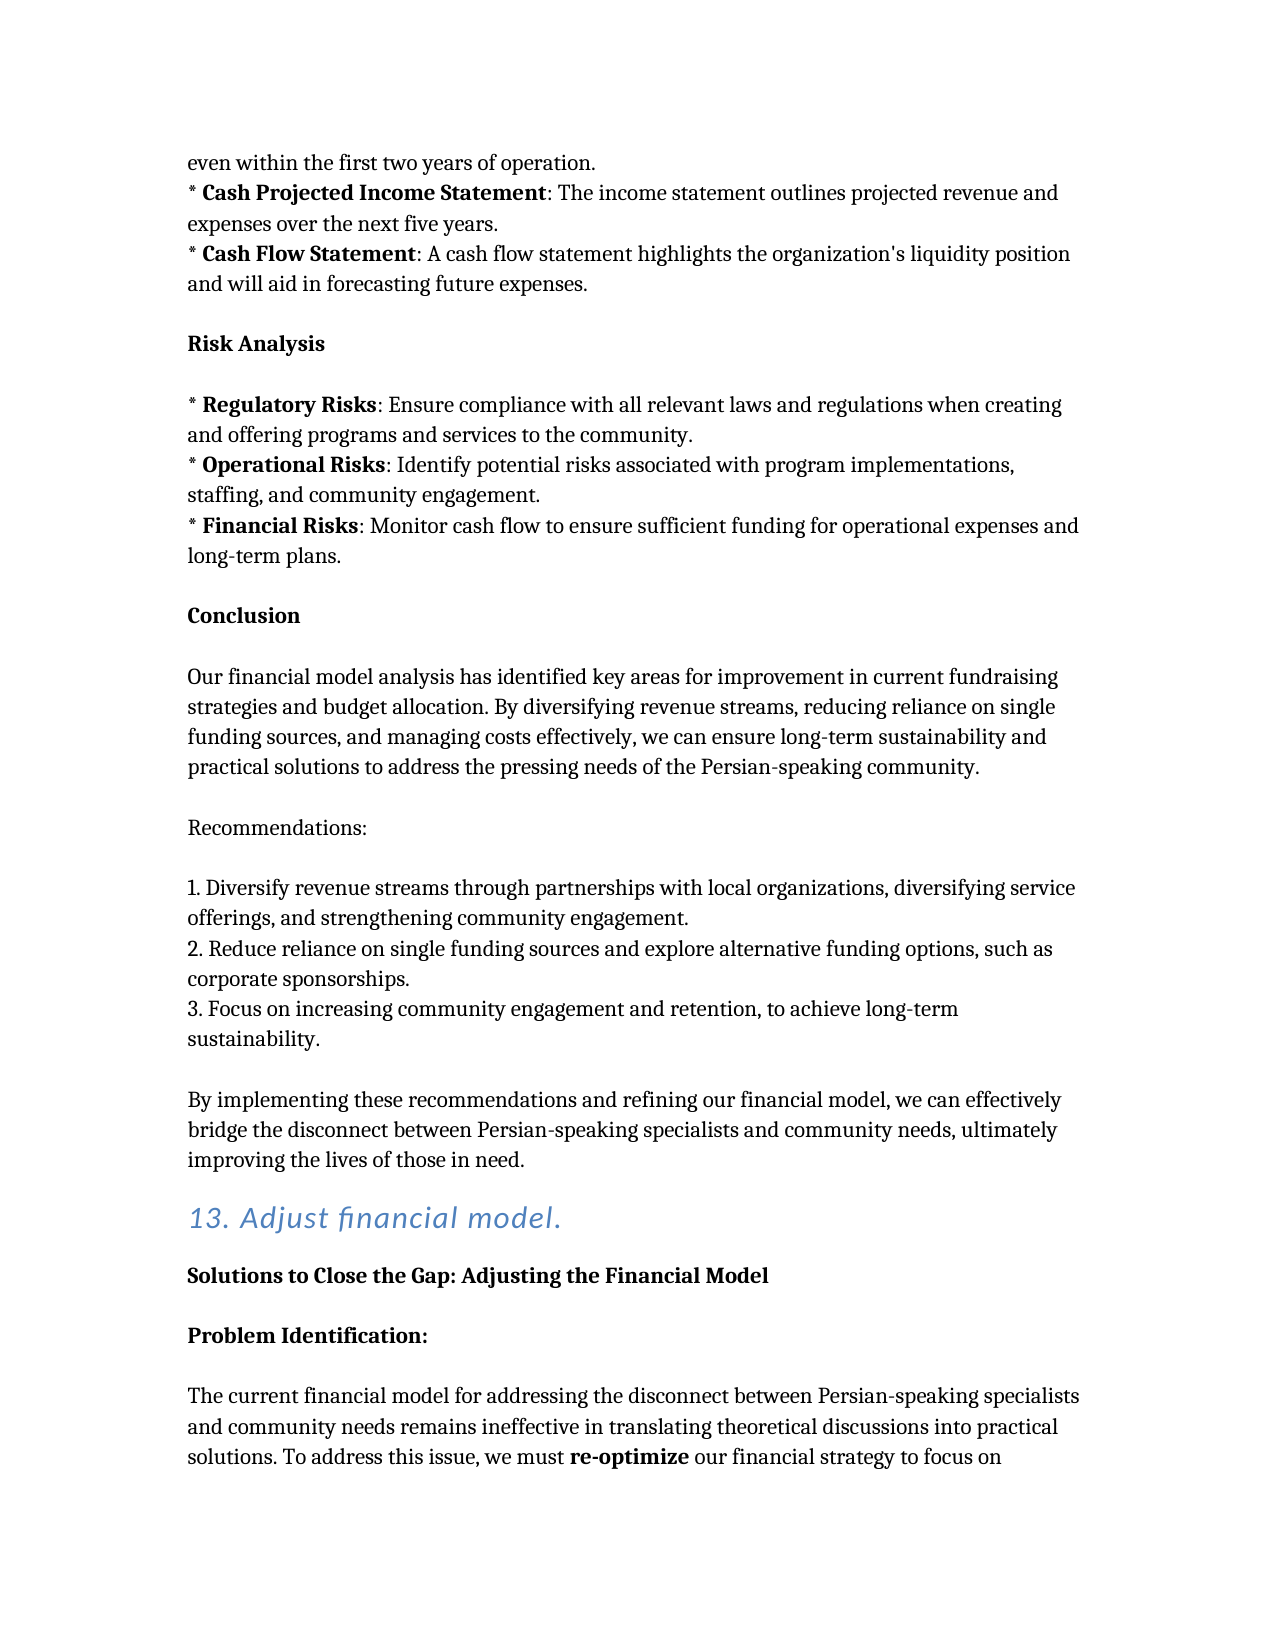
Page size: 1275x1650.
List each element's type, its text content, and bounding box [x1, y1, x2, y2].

subtitle 13. Adjust financial model. [187, 1198, 1087, 1236]
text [187, 150, 1087, 1173]
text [187, 1262, 1087, 1470]
